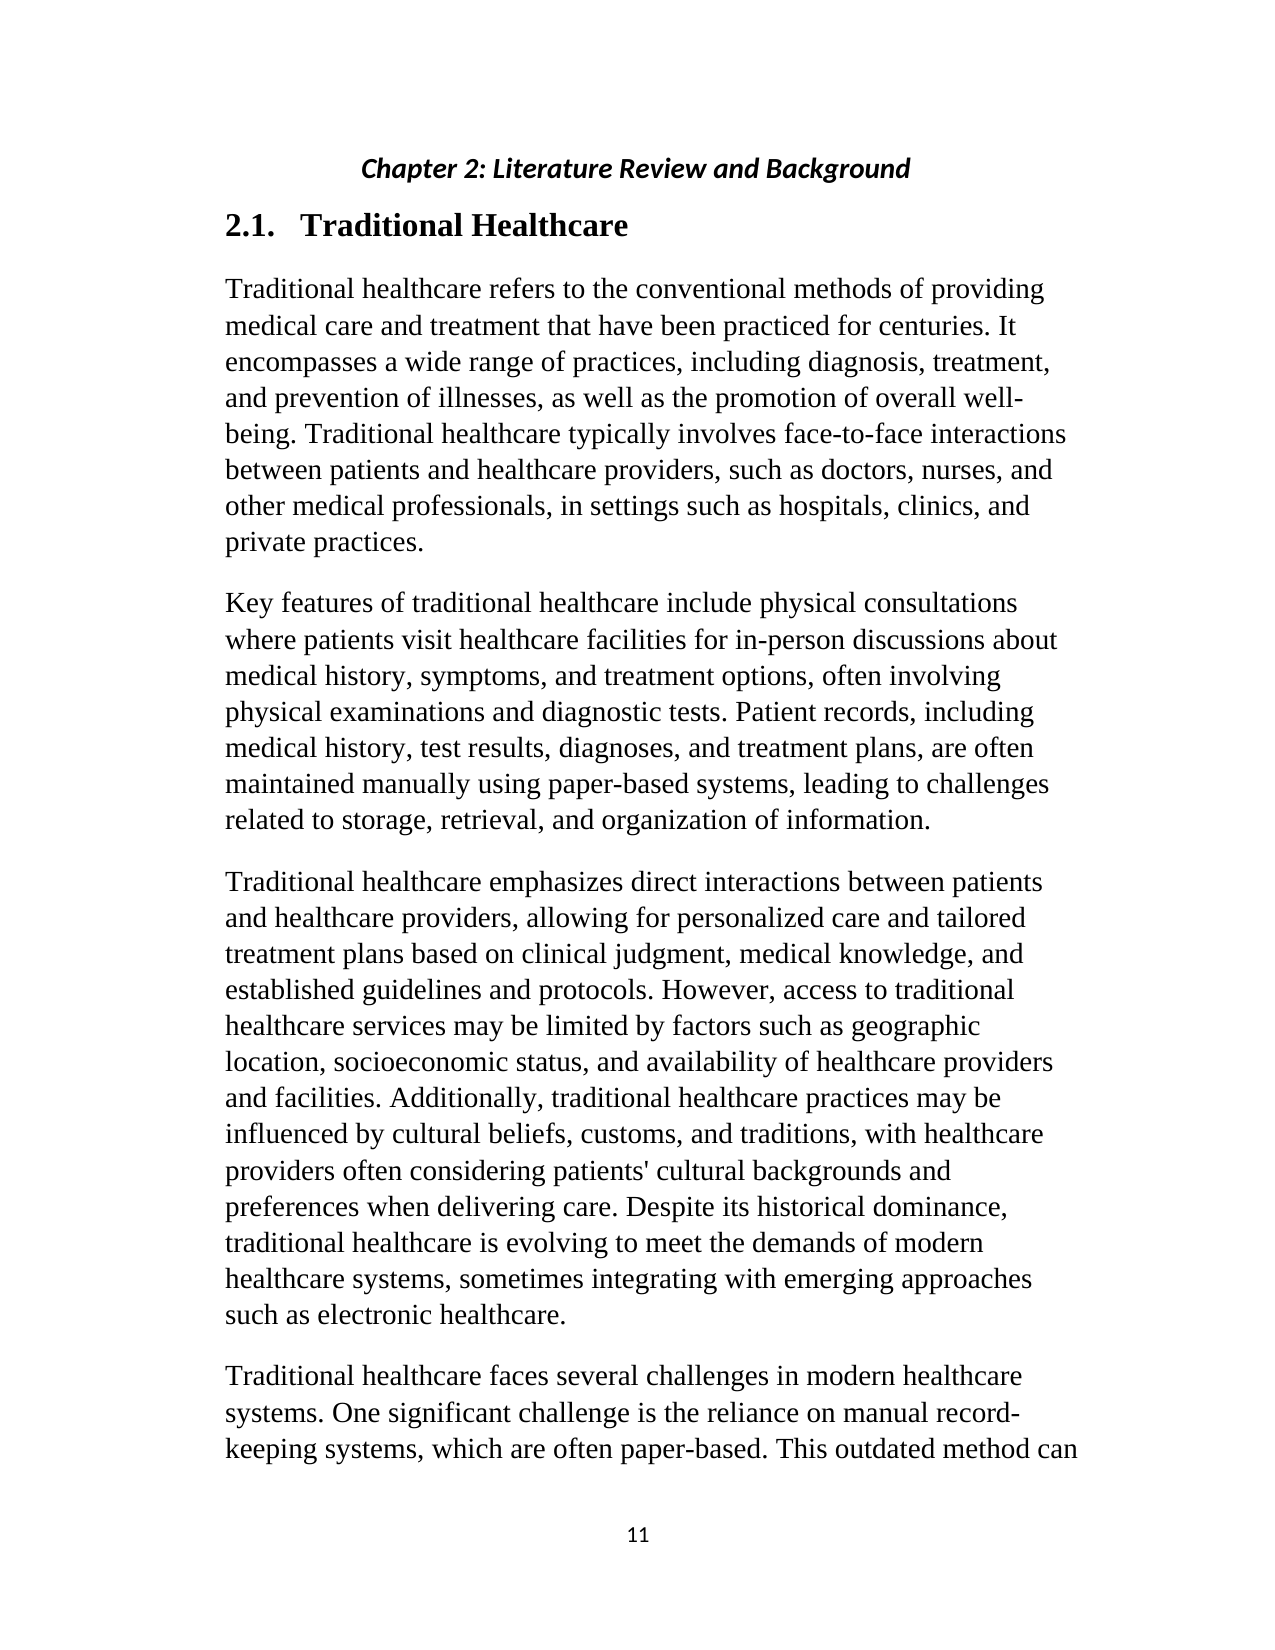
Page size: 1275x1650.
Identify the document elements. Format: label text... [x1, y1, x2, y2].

text Chapter 2: Literature Review and Background [187, 150, 1087, 186]
text Traditional healthcare refers to the conventional methods of providing medical care and treatment that have been practiced for centuries. It encompasses a wide range of practices, including diagnosis, treatment, and prevention of illnesses, as well as the promotion of overall well-being. Traditional healthcare typically involves face-to-face interactions between patients and healthcare providers, such as doctors, nurses, and other medical professionals, in settings such as hospitals, clinics, and private practices. [225, 271, 1087, 558]
subtitle Traditional Healthcare [225, 205, 1087, 243]
text Key features of traditional healthcare include physical consultations where patients visit healthcare facilities for in-person discussions about medical history, symptoms, and treatment options, often involving physical examinations and diagnostic tests. Patient records, including medical history, test results, diagnoses, and treatment plans, are often maintained manually using paper-based systems, leading to challenges related to storage, retrieval, and organization of information. [225, 586, 1087, 836]
text Traditional healthcare emphasizes direct interactions between patients and healthcare providers, allowing for personalized care and tailored treatment plans based on clinical judgment, medical knowledge, and established guidelines and protocols. However, access to traditional healthcare services may be limited by factors such as geographic location, socioeconomic status, and availability of healthcare providers and facilities. Additionally, traditional healthcare practices may be influenced by cultural beliefs, customs, and traditions, with healthcare providers often considering patients' cultural backgrounds and preferences when delivering care. Despite its historical dominance, traditional healthcare is evolving to meet the demands of modern healthcare systems, sometimes integrating with emerging approaches such as electronic healthcare. [225, 864, 1087, 1331]
